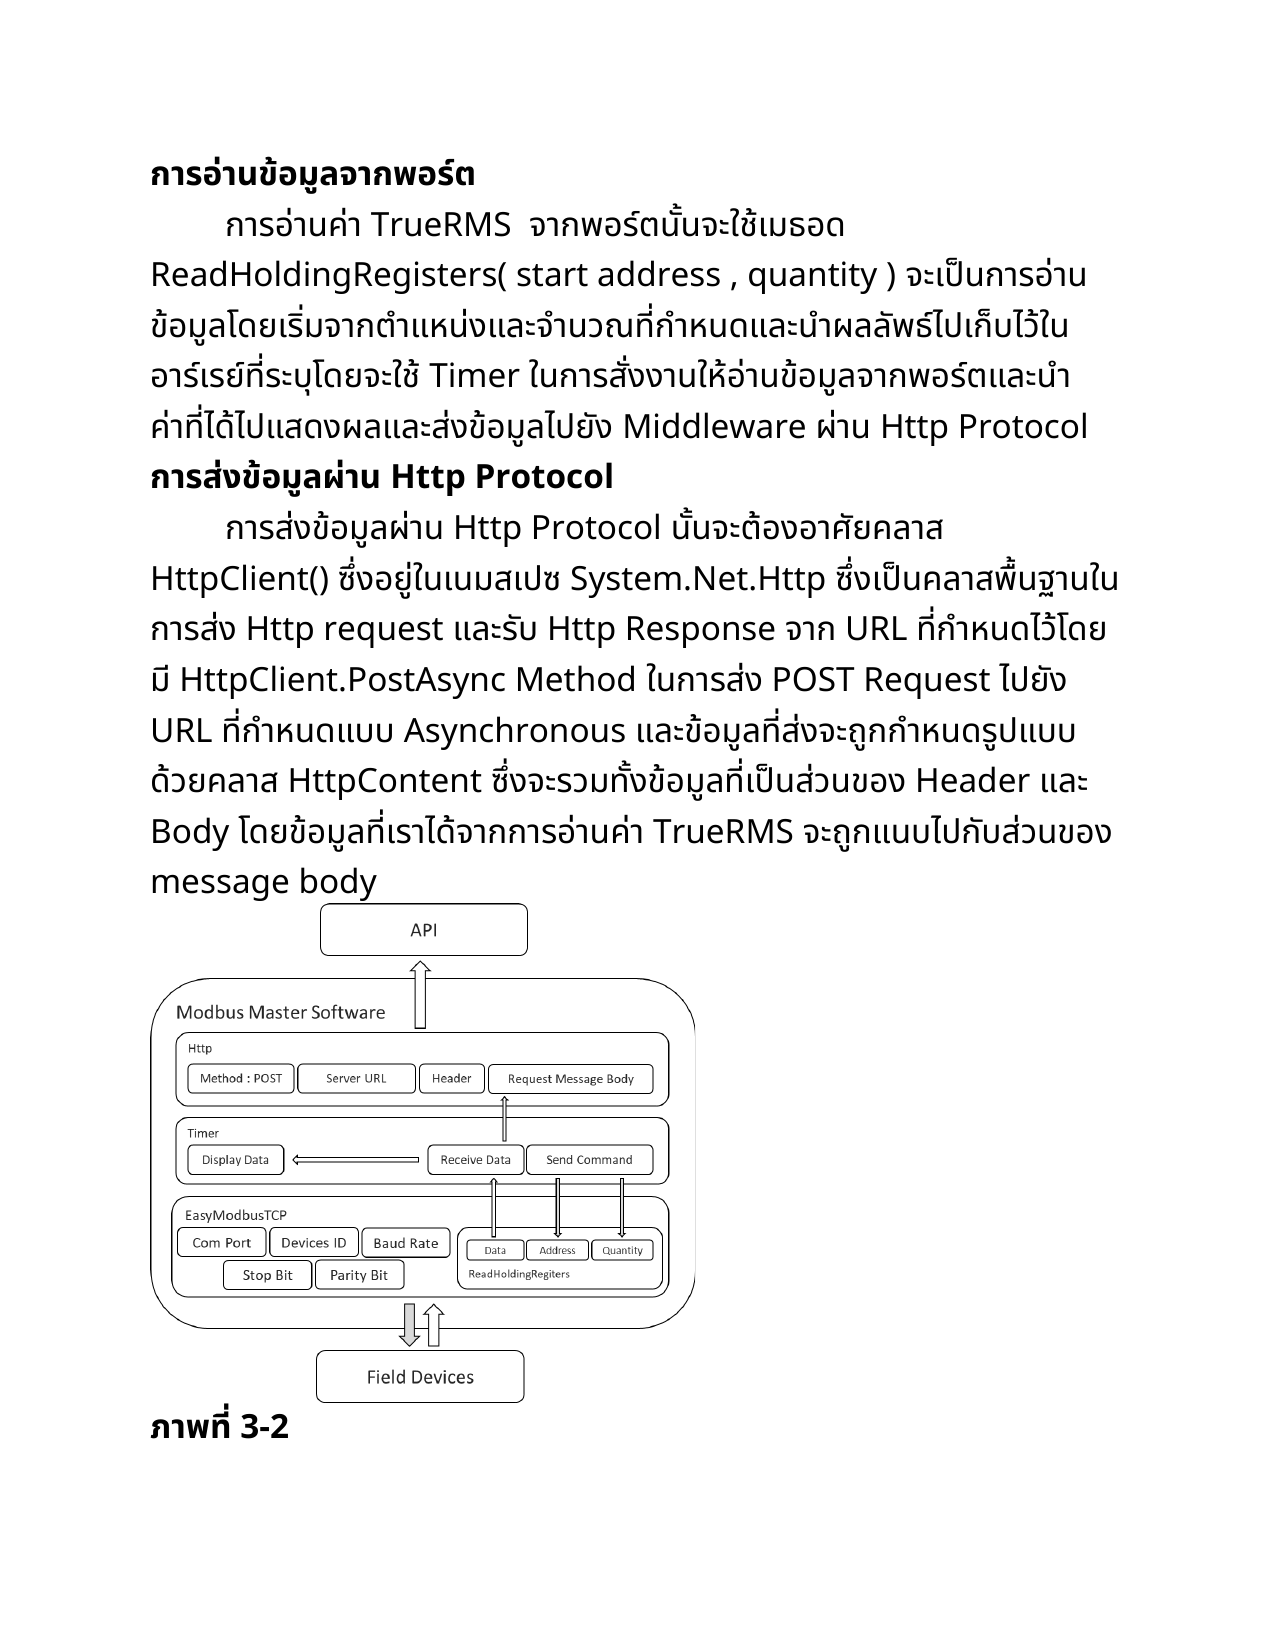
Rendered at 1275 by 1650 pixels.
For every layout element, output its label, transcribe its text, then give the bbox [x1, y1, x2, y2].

text การอ่านค่า TrueRMS จากพอร์ตนั้นจะใช้เมธอด ReadHoldingRegisters( start address , quantity ) จะเป็นการอ่านข้อมูลโดยเริ่มจากตำแหน่งและจำนวณที่กำหนดและนำผลลัพธ์ไปเก็บไว้ในอาร์เรย์ที่ระบุโดยจะใช้ Timer ในการสั่งงานให้อ่านข้อมูลจากพอร์ตและนำค่าที่ได้ไปแสดงผลและส่งข้อมูลไปยัง Middleware ผ่าน Http Protocol [150, 200, 1125, 453]
text การอ่านข้อมูลจากพอร์ต [150, 150, 1125, 200]
text การส่งข้อมูลผ่าน Http Protocol นั้นจะต้องอาศัยคลาส HttpClient() ซึ่งอยู่ในเนมสเปซ System.Net.Http ซึ่งเป็นคลาสพื้นฐานในการส่ง Http request และรับ Http Response จาก URL ที่กำหนดไว้โดยมี HttpClient.PostAsync Method ในการส่ง POST Request ไปยัง URL ที่กำหนดแบบ Asynchronous และข้อมูลที่ส่งจะถูกกำหนดรูปแบบด้วยคลาส HttpContent ซึ่งจะรวมทั้งข้อมูลที่เป็นส่วนของ Header และ Body โดยข้อมูลที่เราได้จากการอ่านค่า TrueRMS จะถูกแนบไปกับส่วนของ message body [150, 504, 1125, 904]
text การส่งข้อมูลผ่าน Http Protocol [150, 453, 1125, 504]
text ภาพที่ 3-2 [150, 1403, 1125, 1453]
picture [150, 903, 696, 1403]
